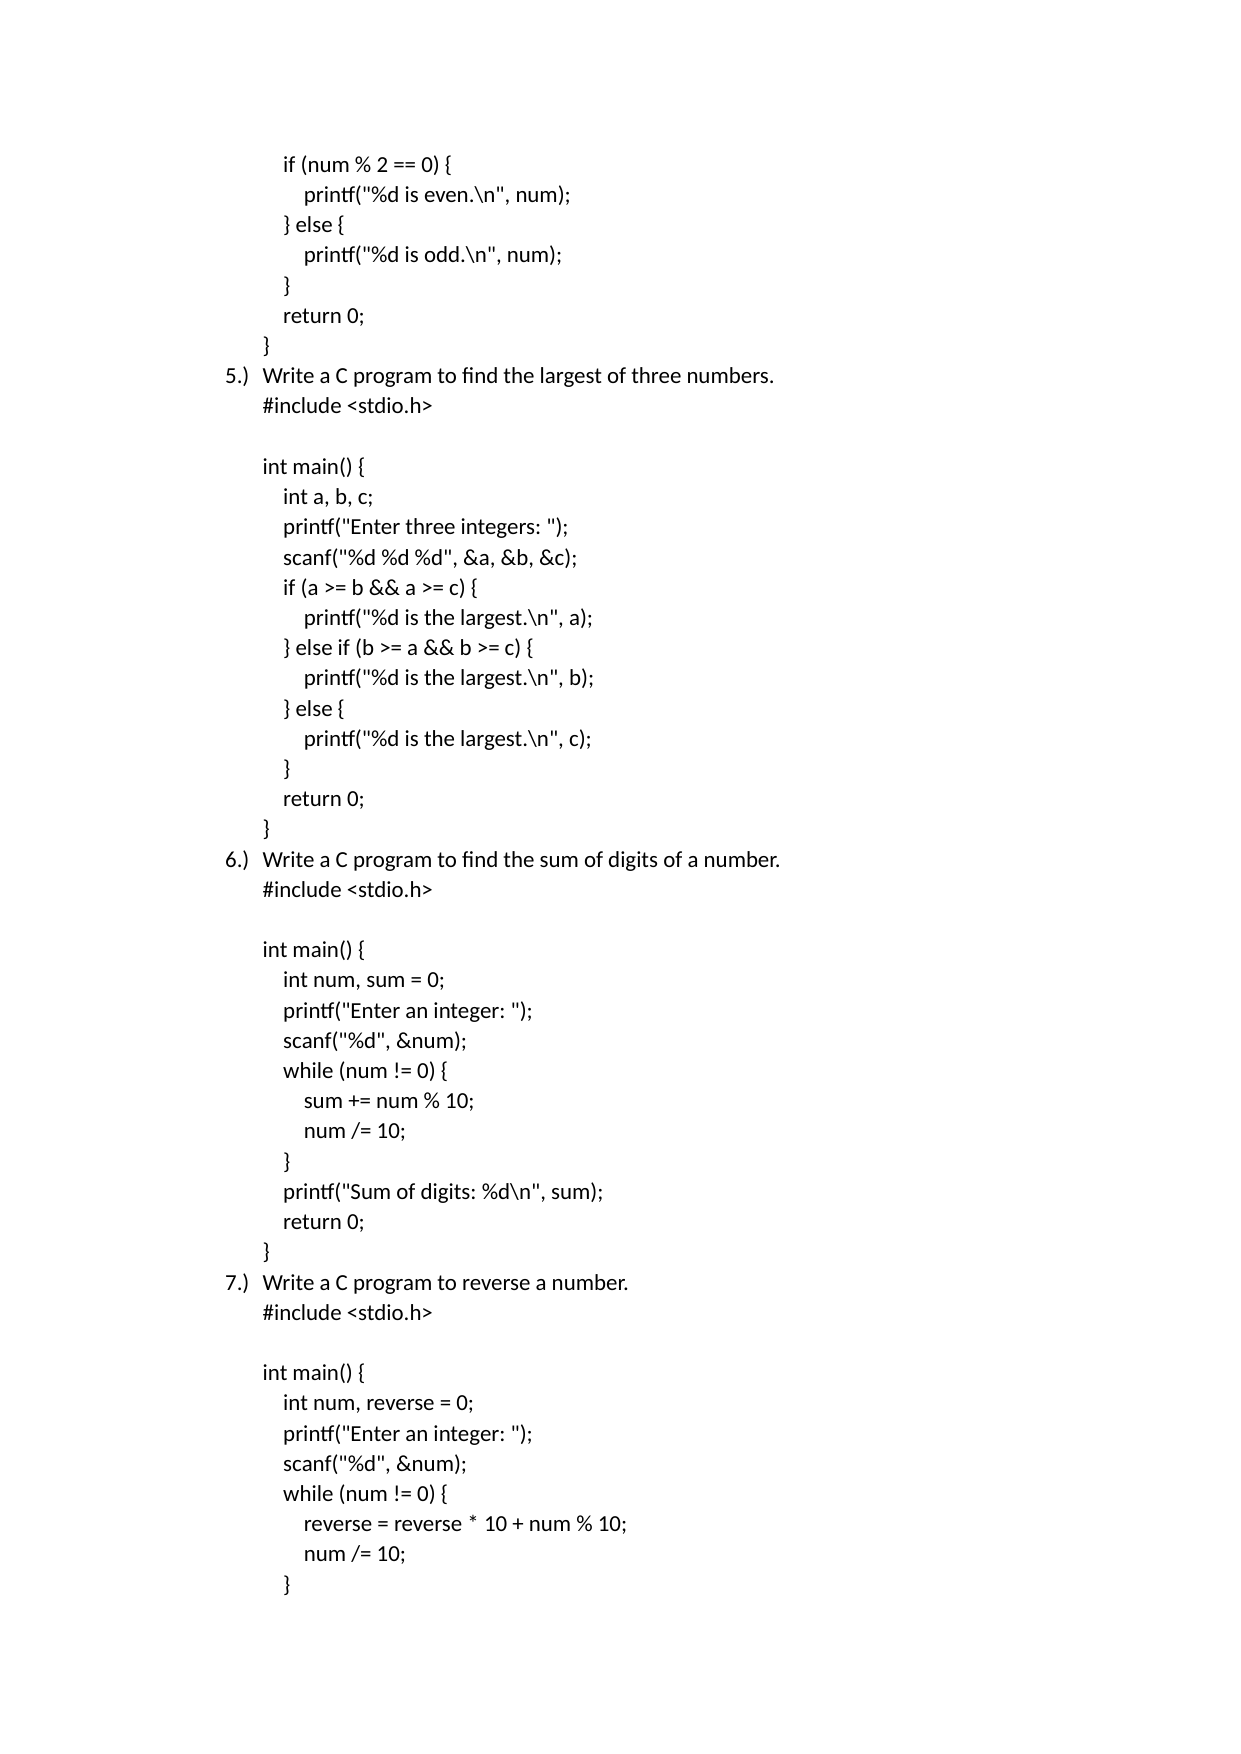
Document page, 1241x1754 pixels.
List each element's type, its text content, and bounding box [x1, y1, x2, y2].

list } [262, 754, 1090, 782]
list } [262, 271, 1090, 299]
list if (a >= b && a >= c) { [262, 573, 1090, 601]
list scanf("%d", &num); [262, 1026, 1090, 1054]
list #include <stdio.h> [262, 392, 1090, 420]
list num /= 10; [262, 1117, 1090, 1145]
list printf("Sum of digits: %d\n", sum); [262, 1177, 1090, 1205]
list sum += num % 10; [262, 1086, 1090, 1114]
list num /= 10; [262, 1539, 1090, 1568]
list printf("%d is the largest.\n", c); [262, 724, 1090, 752]
list } else if (b >= a && b >= c) { [262, 633, 1090, 661]
list printf("Enter an integer: "); [262, 1419, 1090, 1447]
list } else { [262, 210, 1090, 238]
list scanf("%d %d %d", &a, &b, &c); [262, 543, 1090, 571]
list int main() { [262, 452, 1090, 480]
list printf("Enter three integers: "); [262, 512, 1090, 541]
list return 0; [262, 1207, 1090, 1235]
list } [262, 814, 1090, 843]
list } [262, 331, 1090, 359]
list int num, reverse = 0; [262, 1388, 1090, 1417]
list printf("%d is the largest.\n", a); [262, 603, 1090, 631]
list int main() { [262, 1358, 1090, 1386]
list while (num != 0) { [262, 1479, 1090, 1507]
list #include <stdio.h> [262, 1298, 1090, 1326]
list int main() { [262, 935, 1090, 963]
list printf("%d is odd.\n", num); [262, 241, 1090, 269]
list Write a C program to reverse a number. [225, 1268, 1090, 1296]
list printf("%d is even.\n", num); [262, 180, 1090, 208]
list int a, b, c; [262, 482, 1090, 510]
list printf("Enter an integer: "); [262, 996, 1090, 1024]
list return 0; [262, 784, 1090, 812]
list return 0; [262, 301, 1090, 329]
list Write a C program to find the largest of three numbers. [225, 361, 1090, 389]
list while (num != 0) { [262, 1056, 1090, 1084]
list int num, sum = 0; [262, 966, 1090, 994]
list } else { [262, 694, 1090, 722]
list reverse = reverse * 10 + num % 10; [262, 1509, 1090, 1537]
list } [262, 1570, 1090, 1598]
list scanf("%d", &num); [262, 1449, 1090, 1477]
list Write a C program to find the sum of digits of a number. [225, 845, 1090, 873]
list if (num % 2 == 0) { [262, 150, 1090, 178]
list printf("%d is the largest.\n", b); [262, 663, 1090, 692]
list } [262, 1147, 1090, 1175]
list #include <stdio.h> [262, 875, 1090, 903]
list } [262, 1237, 1090, 1266]
